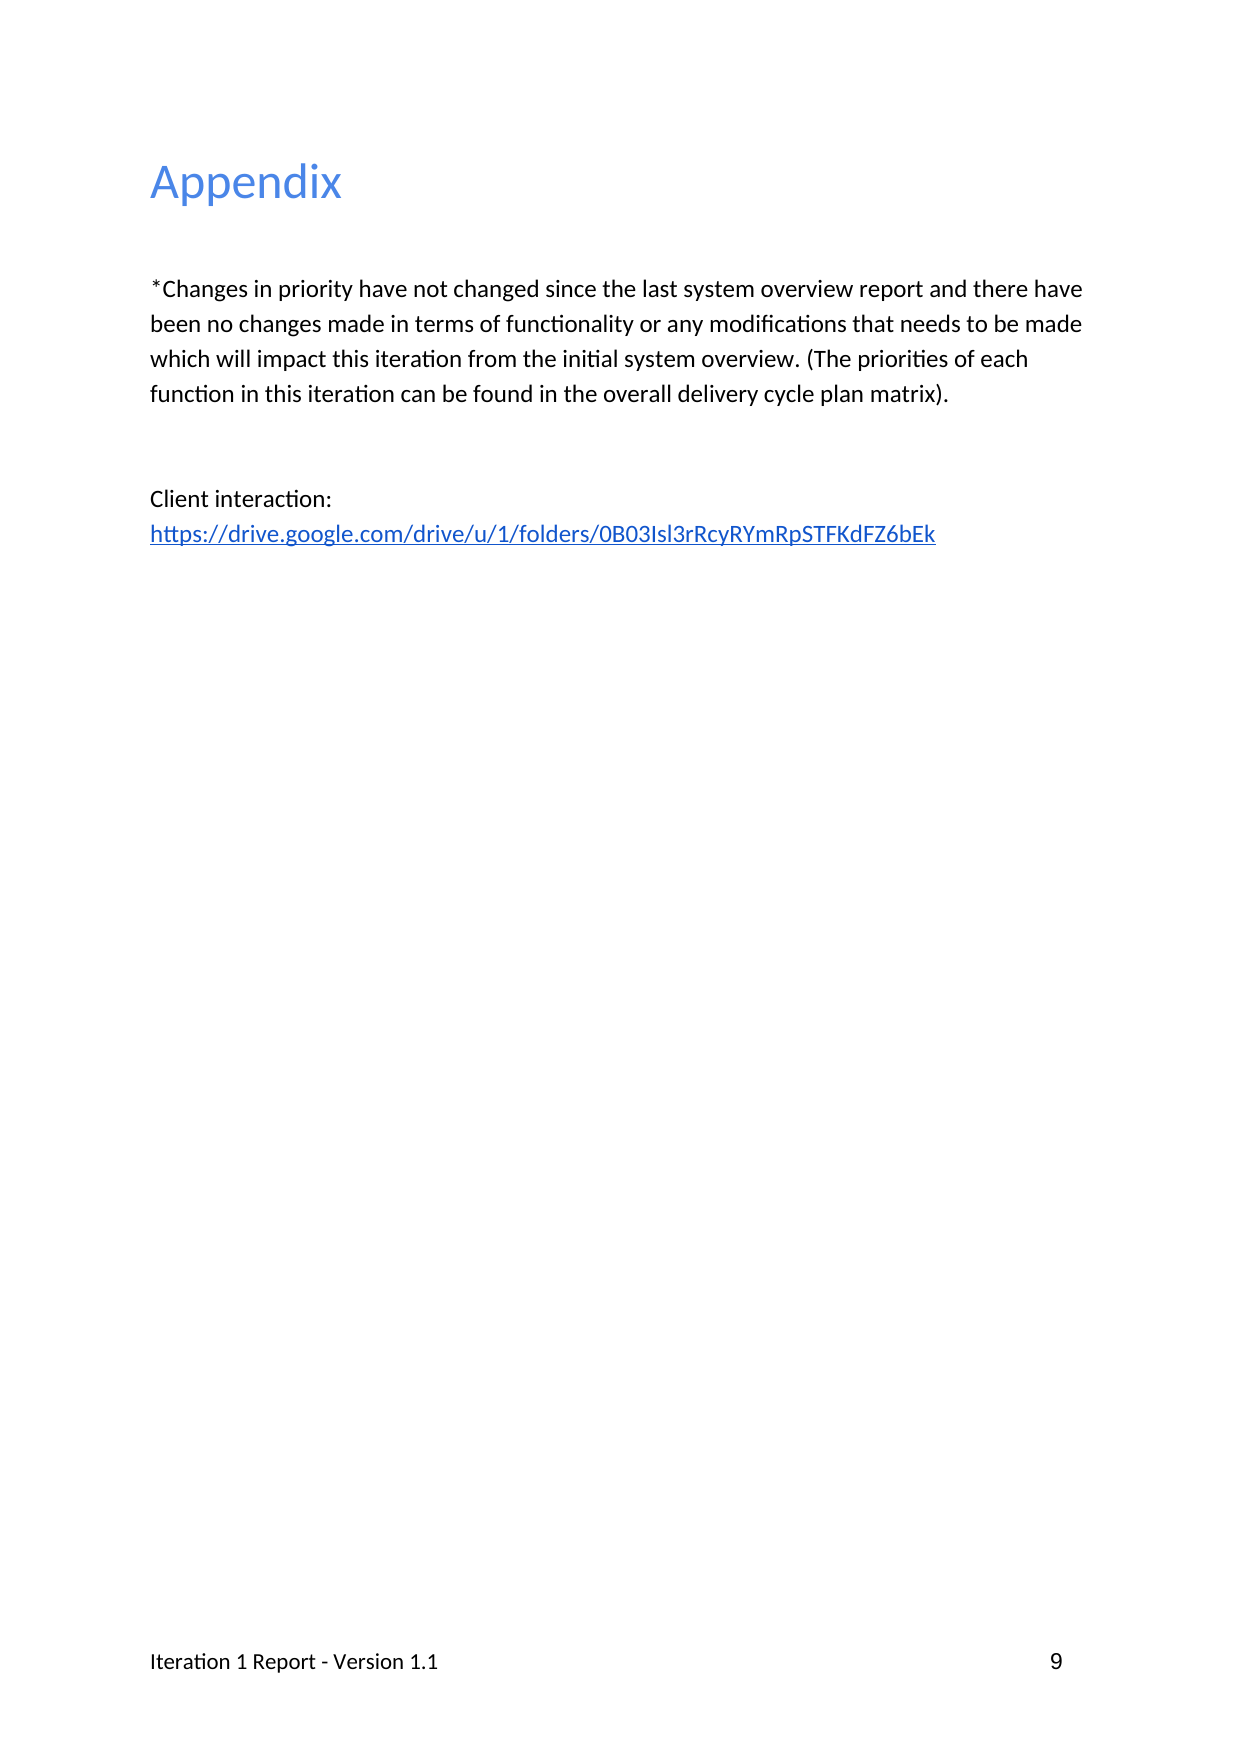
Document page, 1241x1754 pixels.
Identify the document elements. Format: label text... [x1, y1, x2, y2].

text Client interaction: [150, 483, 1090, 513]
text https://drive.google.com/drive/u/1/folders/0B03Isl3rRcyRYmRpSTFKdFZ6bEk [150, 518, 1090, 548]
text *Changes in priority have not changed since the last system overview report and there have been no changes made in terms of functionality or any modifications that needs to be made which will impact this iteration from the initial system overview. (The priorities of each function in this iteration can be found in the overall delivery cycle plan matrix). [150, 273, 1090, 408]
text Appendix [150, 150, 1090, 211]
